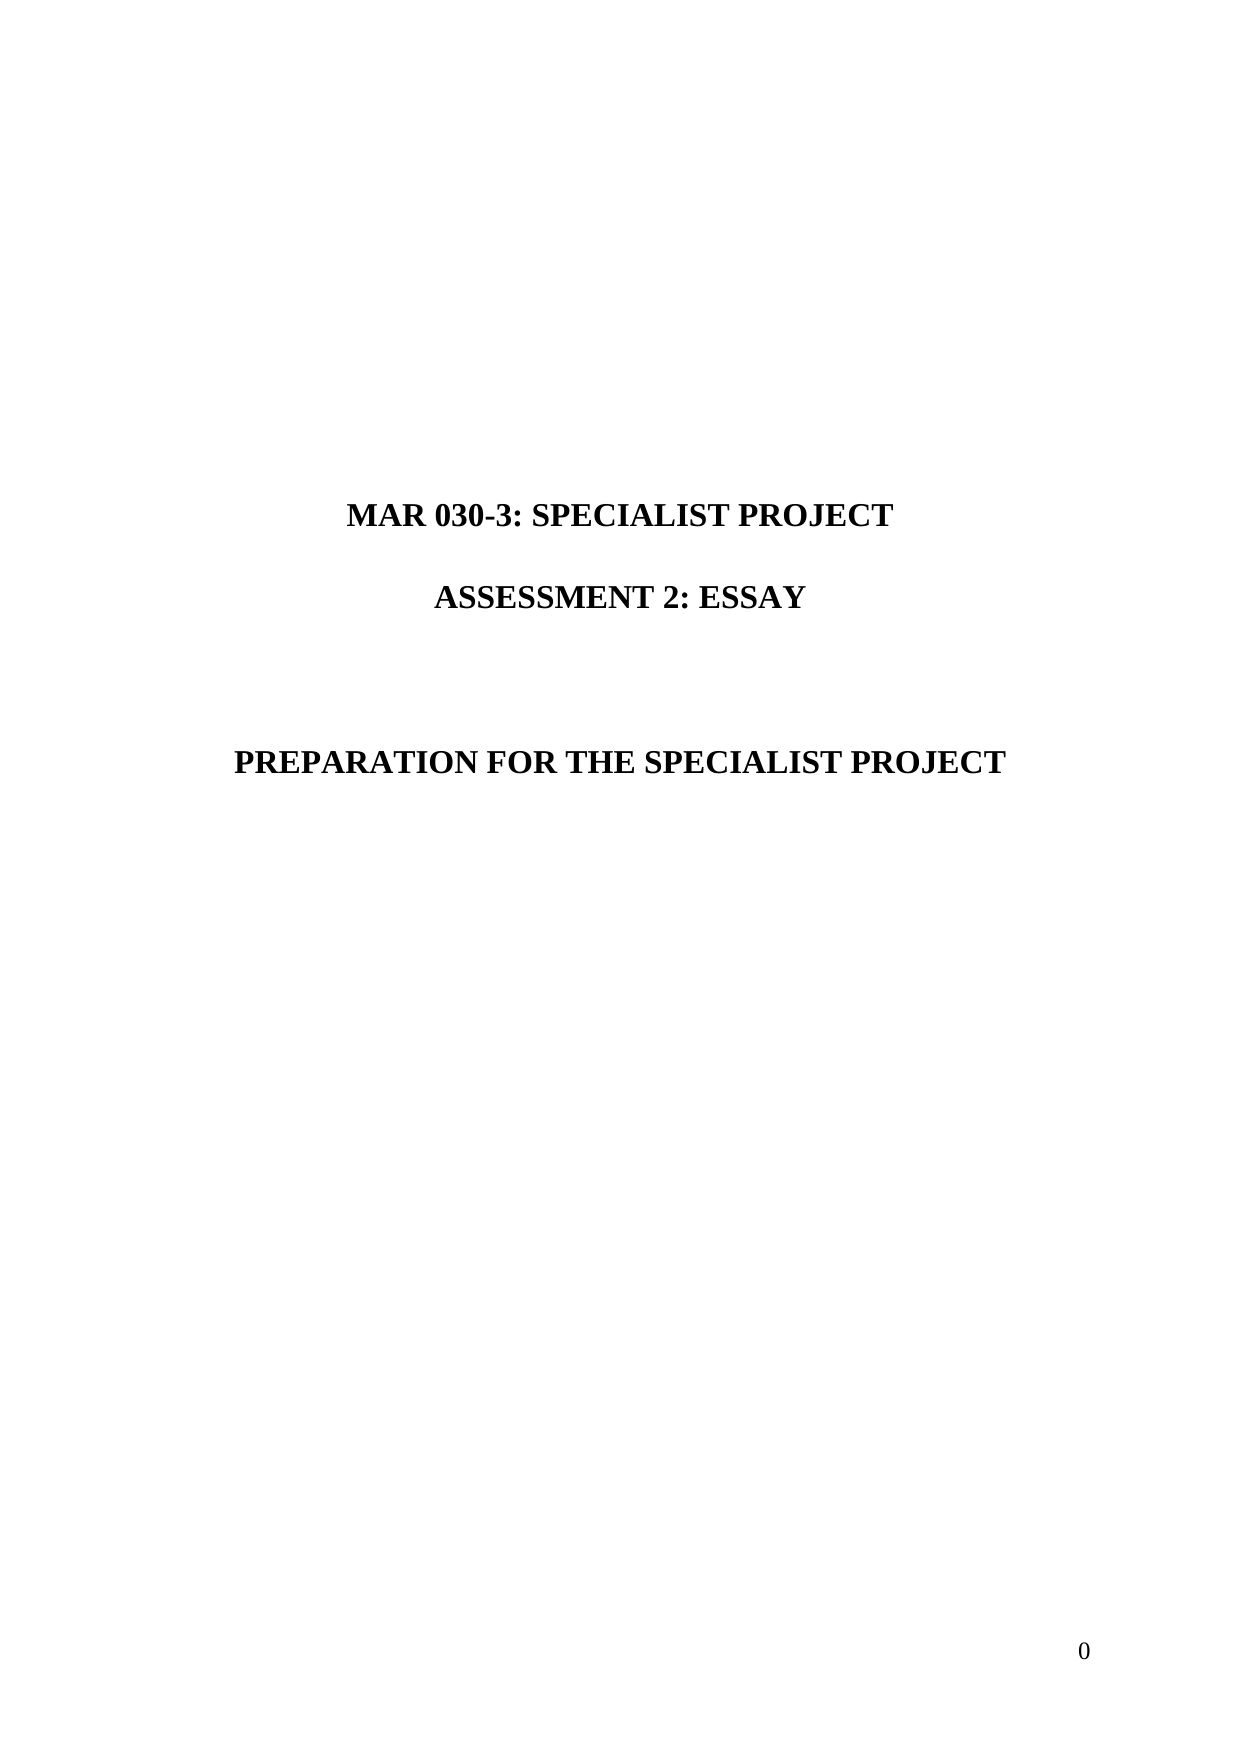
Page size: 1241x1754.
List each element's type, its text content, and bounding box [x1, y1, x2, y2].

text ASSESSMENT 2: ESSAY [150, 577, 1090, 616]
text PREPARATION FOR THE SPECIALIST PROJECT [150, 742, 1090, 781]
text MAR 030-3: SPECIALIST PROJECT [150, 495, 1090, 533]
